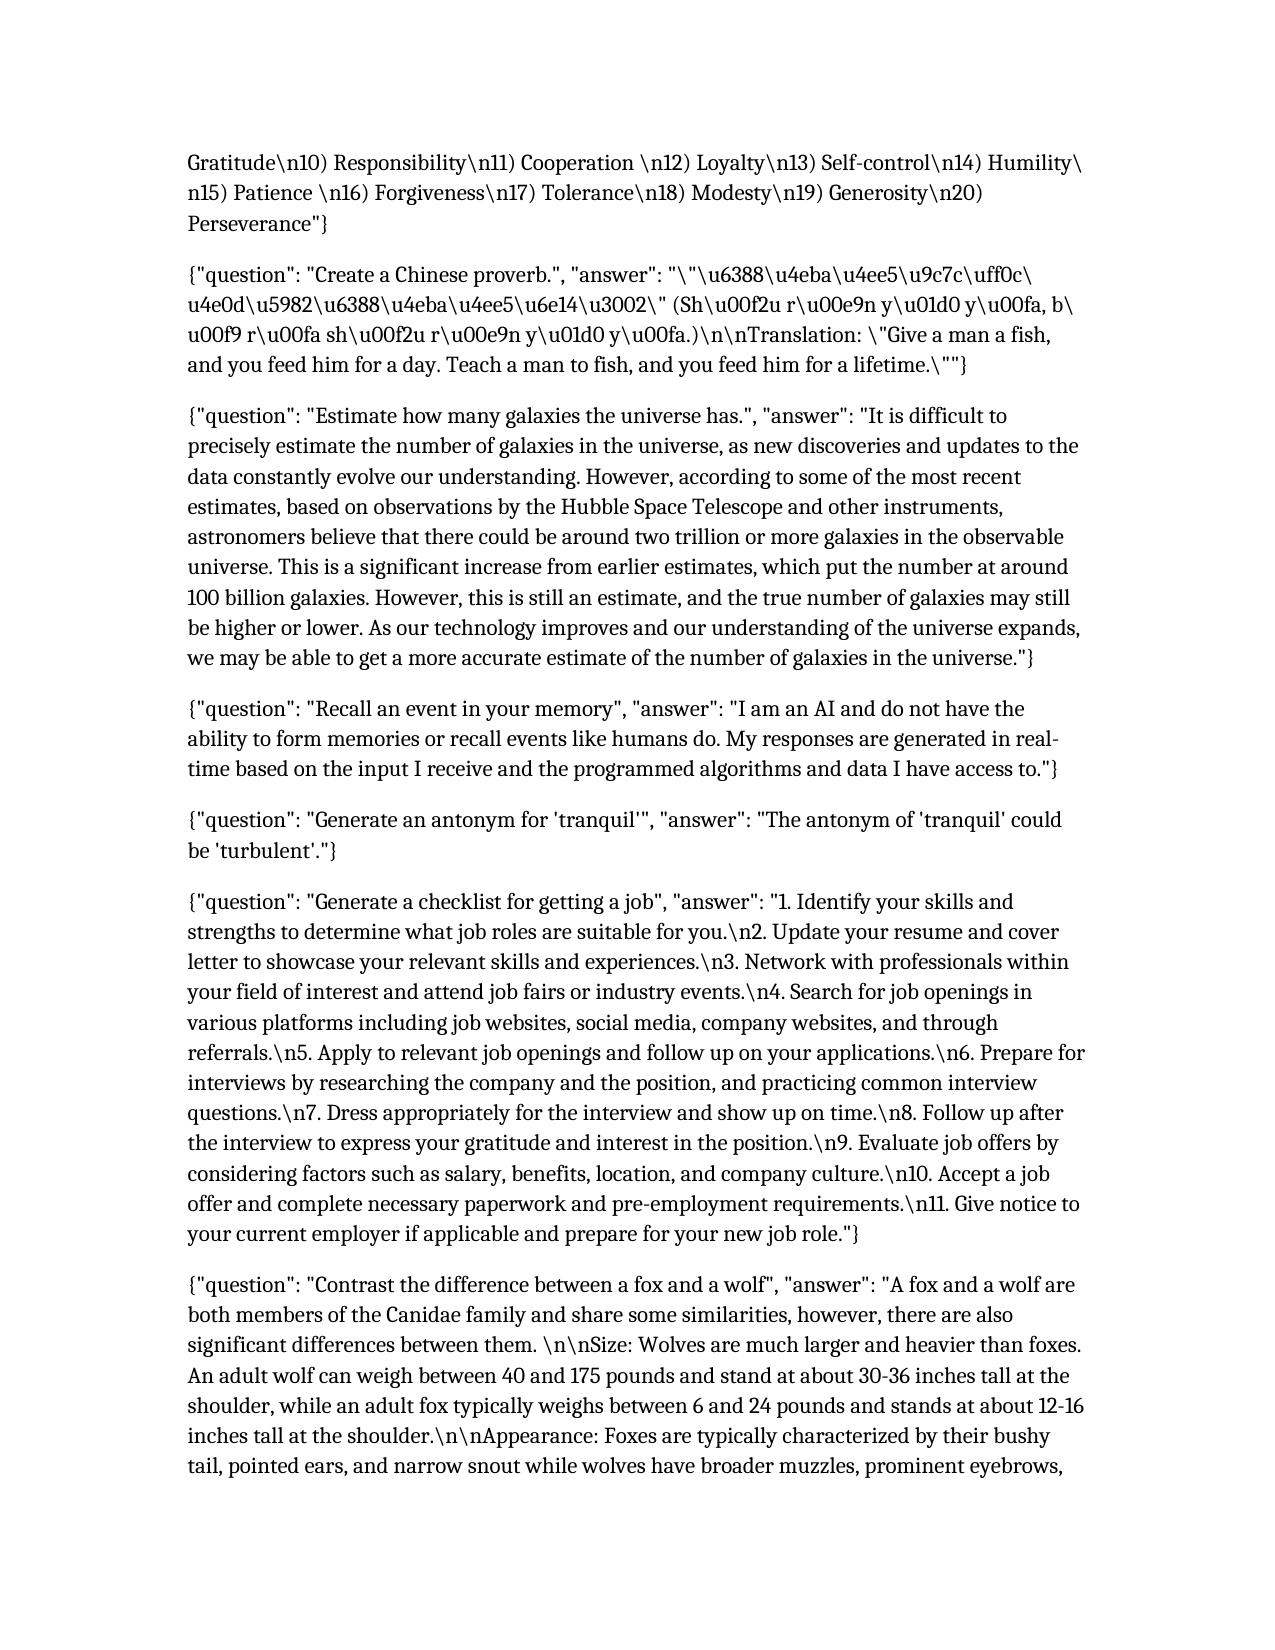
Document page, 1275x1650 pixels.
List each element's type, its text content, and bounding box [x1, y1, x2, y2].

text {"question": "Create a Chinese proverb.", "answer": "\"\u6388\u4eba\u4ee5\u9c7c\uff0c\u4e0d\u5982\u6388\u4eba\u4ee5\u6e14\u3002\" (Sh\u00f2u r\u00e9n y\u01d0 y\u00fa, b\u00f9 r\u00fa sh\u00f2u r\u00e9n y\u01d0 y\u00fa.)\n\nTranslation: \"Give a man a fish, and you feed him for a day. Teach a man to fish, and you feed him for a lifetime.\""} [187, 261, 1087, 378]
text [187, 150, 1087, 237]
text {"question": "Generate an antonym for 'tranquil'", "answer": "The antonym of 'tranquil' could be 'turbulent'."} [187, 807, 1087, 864]
text {"question": "Generate a checklist for getting a job", "answer": "1. Identify your skills and strengths to determine what job roles are suitable for you.\n2. Update your resume and cover letter to showcase your relevant skills and experiences.\n3. Network with professionals within your field of interest and attend job fairs or industry events.\n4. Search for job openings in various platforms including job websites, social media, company websites, and through referrals.\n5. Apply to relevant job openings and follow up on your applications.\n6. Prepare for interviews by researching the company and the position, and practicing common interview questions.\n7. Dress appropriately for the interview and show up on time.\n8. Follow up after the interview to express your gratitude and interest in the position.\n9. Evaluate job offers by considering factors such as salary, benefits, location, and company culture.\n10. Accept a job offer and complete necessary paperwork and pre-employment requirements.\n11. Give notice to your current employer if applicable and prepare for your new job role."} [187, 888, 1087, 1247]
text {"question": "Estimate how many galaxies the universe has.", "answer": "It is difficult to precisely estimate the number of galaxies in the universe, as new discoveries and updates to the data constantly evolve our understanding. However, according to some of the most recent estimates, based on observations by the Hubble Space Telescope and other instruments, astronomers believe that there could be around two trillion or more galaxies in the observable universe. This is a significant increase from earlier estimates, which put the number at around 100 billion galaxies. However, this is still an estimate, and the true number of galaxies may still be higher or lower. As our technology improves and our understanding of the universe expands, we may be able to get a more accurate estimate of the number of galaxies in the universe."} [187, 403, 1087, 671]
text {"question": "Recall an event in your memory", "answer": "I am an AI and do not have the ability to form memories or recall events like humans do. My responses are generated in real-time based on the input I receive and the programmed algorithms and data I have access to."} [187, 696, 1087, 783]
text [187, 1272, 1087, 1479]
